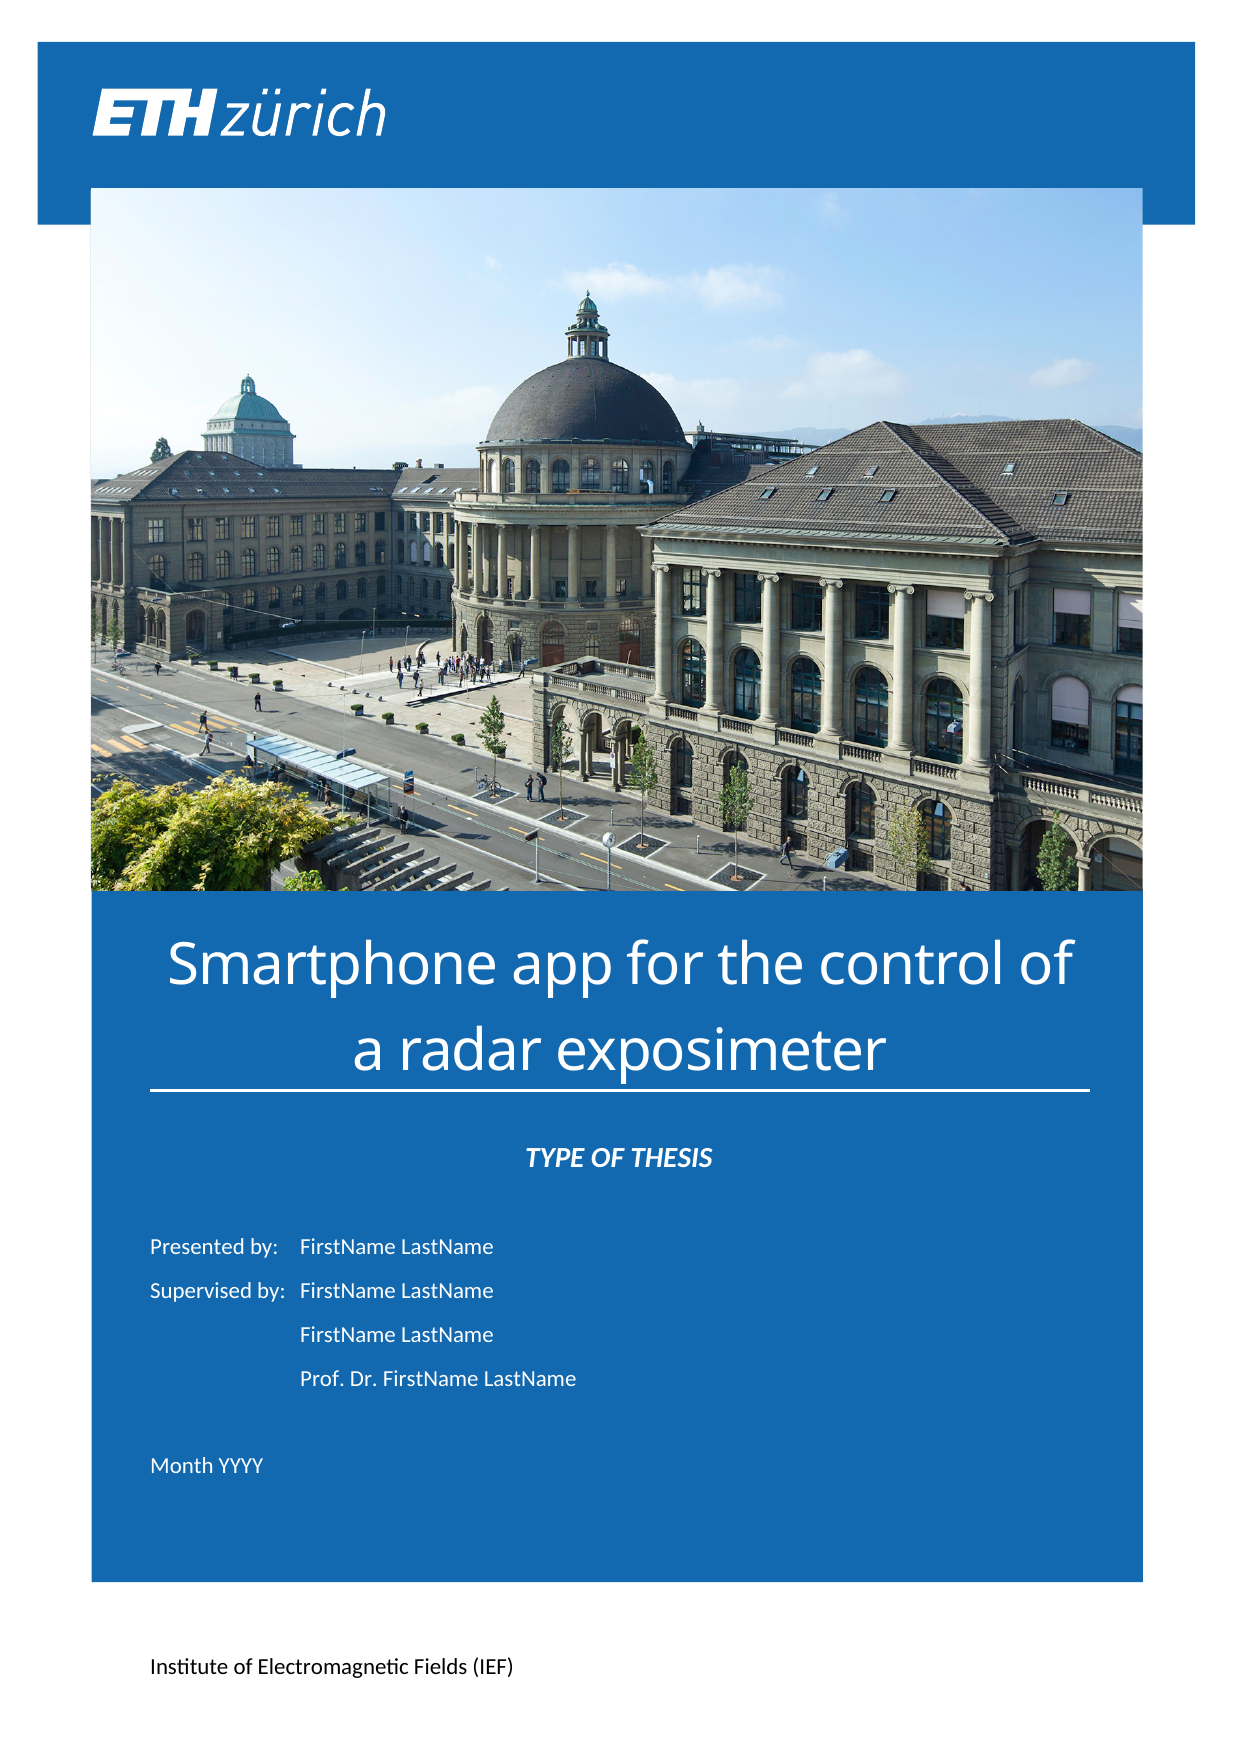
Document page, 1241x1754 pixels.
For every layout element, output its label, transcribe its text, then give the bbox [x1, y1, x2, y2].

text Prof. Dr. FirstName LastName [150, 1361, 1090, 1392]
text FirstName LastName [225, 1317, 1090, 1348]
text Supervised by: FirstName LastName [150, 1273, 1090, 1305]
text Month YYYY [150, 1448, 1090, 1480]
text Presented by: FirstName LastName [150, 1230, 1090, 1261]
picture [91, 188, 1143, 891]
title Type of Thesis [150, 1142, 1090, 1173]
title Smartphone app for the control of a radar exposimeter [150, 891, 1090, 1089]
